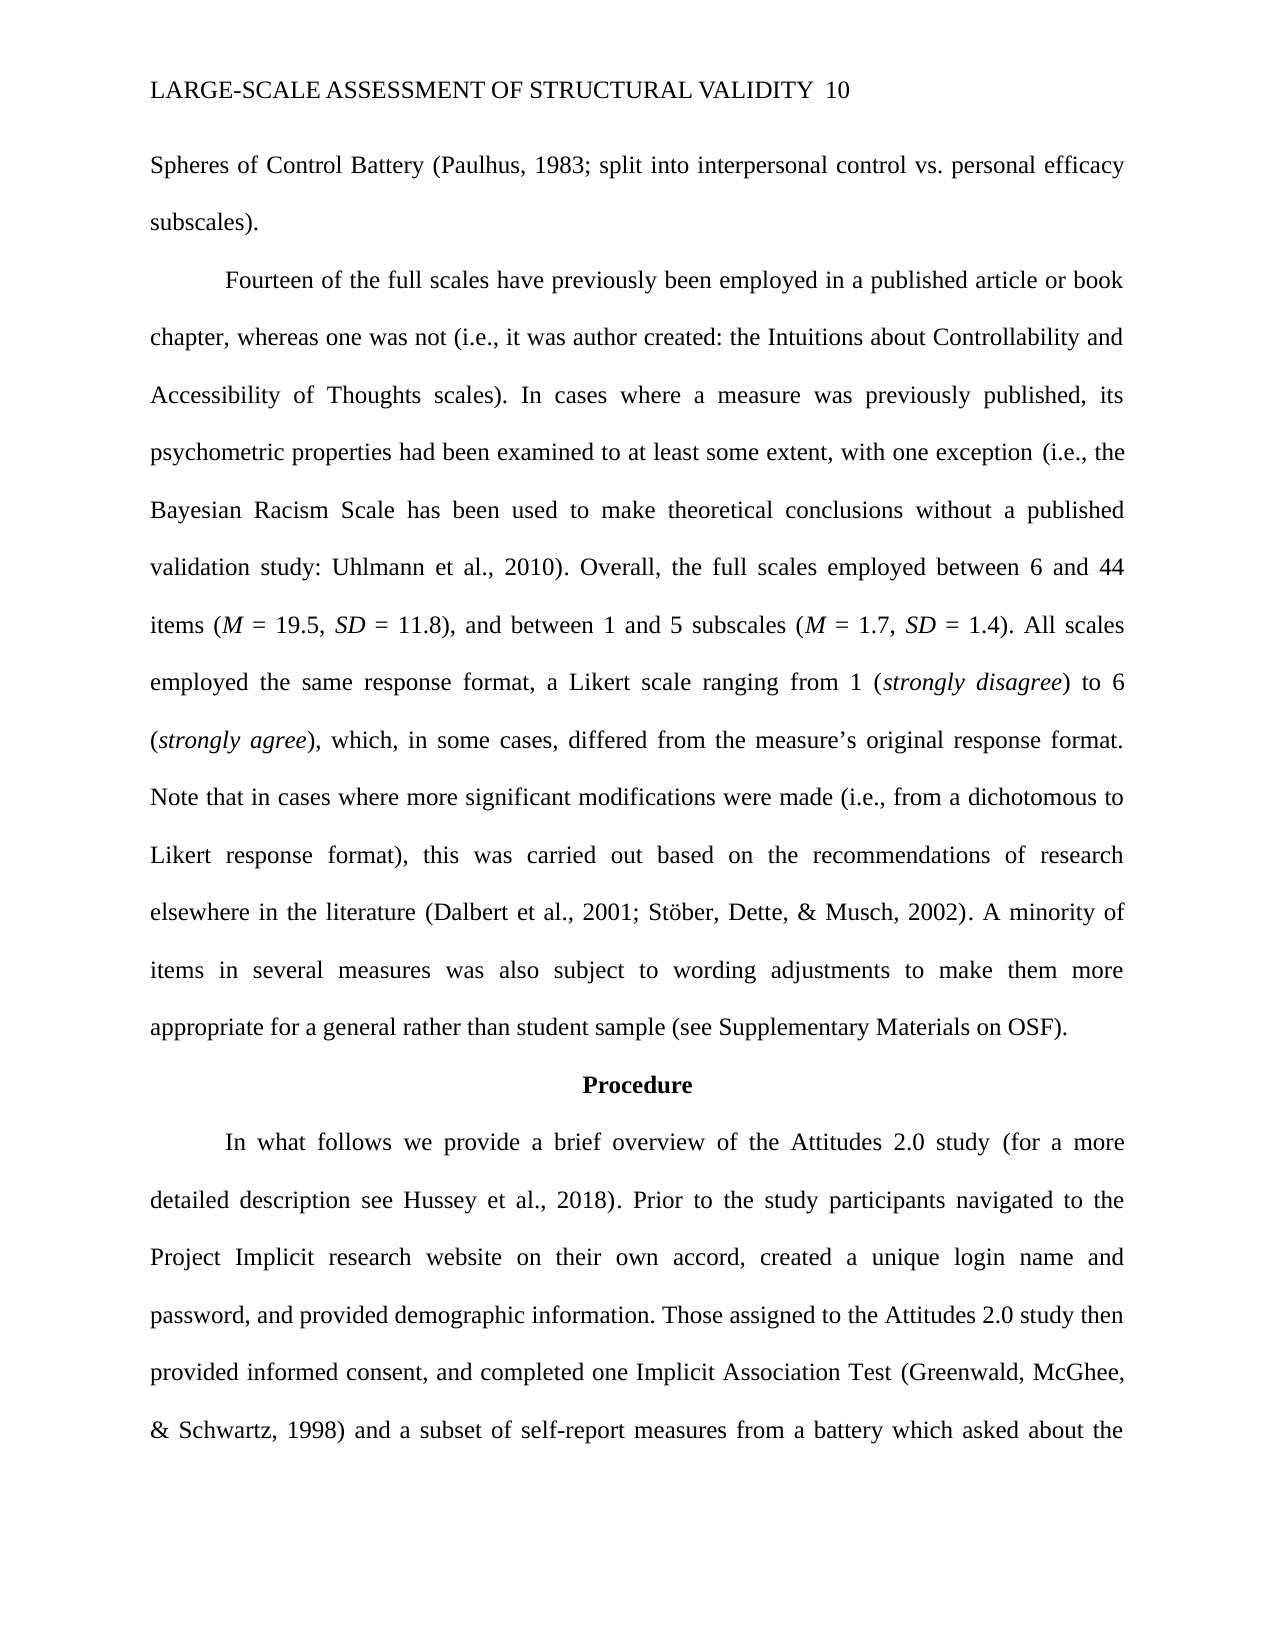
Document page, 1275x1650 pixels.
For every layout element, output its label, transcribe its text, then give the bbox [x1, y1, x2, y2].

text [150, 1127, 1125, 1444]
subtitle Procedure [150, 1070, 1125, 1099]
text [150, 150, 1125, 236]
text Fourteen of the full scales have previously been employed in a published article or book chapter, whereas one was not (i.e., it was author created: the Intuitions about Controllability and Accessibility of Thoughts scales). In cases where a measure was previously published, its psychometric properties had been examined to at least some extent, with one exception (i.e., the Bayesian Racism Scale has been used to make theoretical conclusions without a published validation study: Uhlmann et al., 2010). Overall, the full scales employed between 6 and 44 items (M = 19.5, SD = 11.8), and between 1 and 5 subscales (M = 1.7, SD = 1.4). All scales employed the same response format, a Likert scale ranging from 1 (strongly disagree) to 6 (strongly agree), which, in some cases, differed from the measure’s original response format. Note that in cases where more significant modifications were made (i.e., from a dichotomous to Likert response format), this was carried out based on the recommendations of research elsewhere in the literature (Dalbert et al., 2001; Stöber, Dette, & Musch, 2002). A minority of items in several measures was also subject to wording adjustments to make them more appropriate for a general rather than student sample (see Supplementary Materials on OSF). [150, 265, 1125, 1041]
